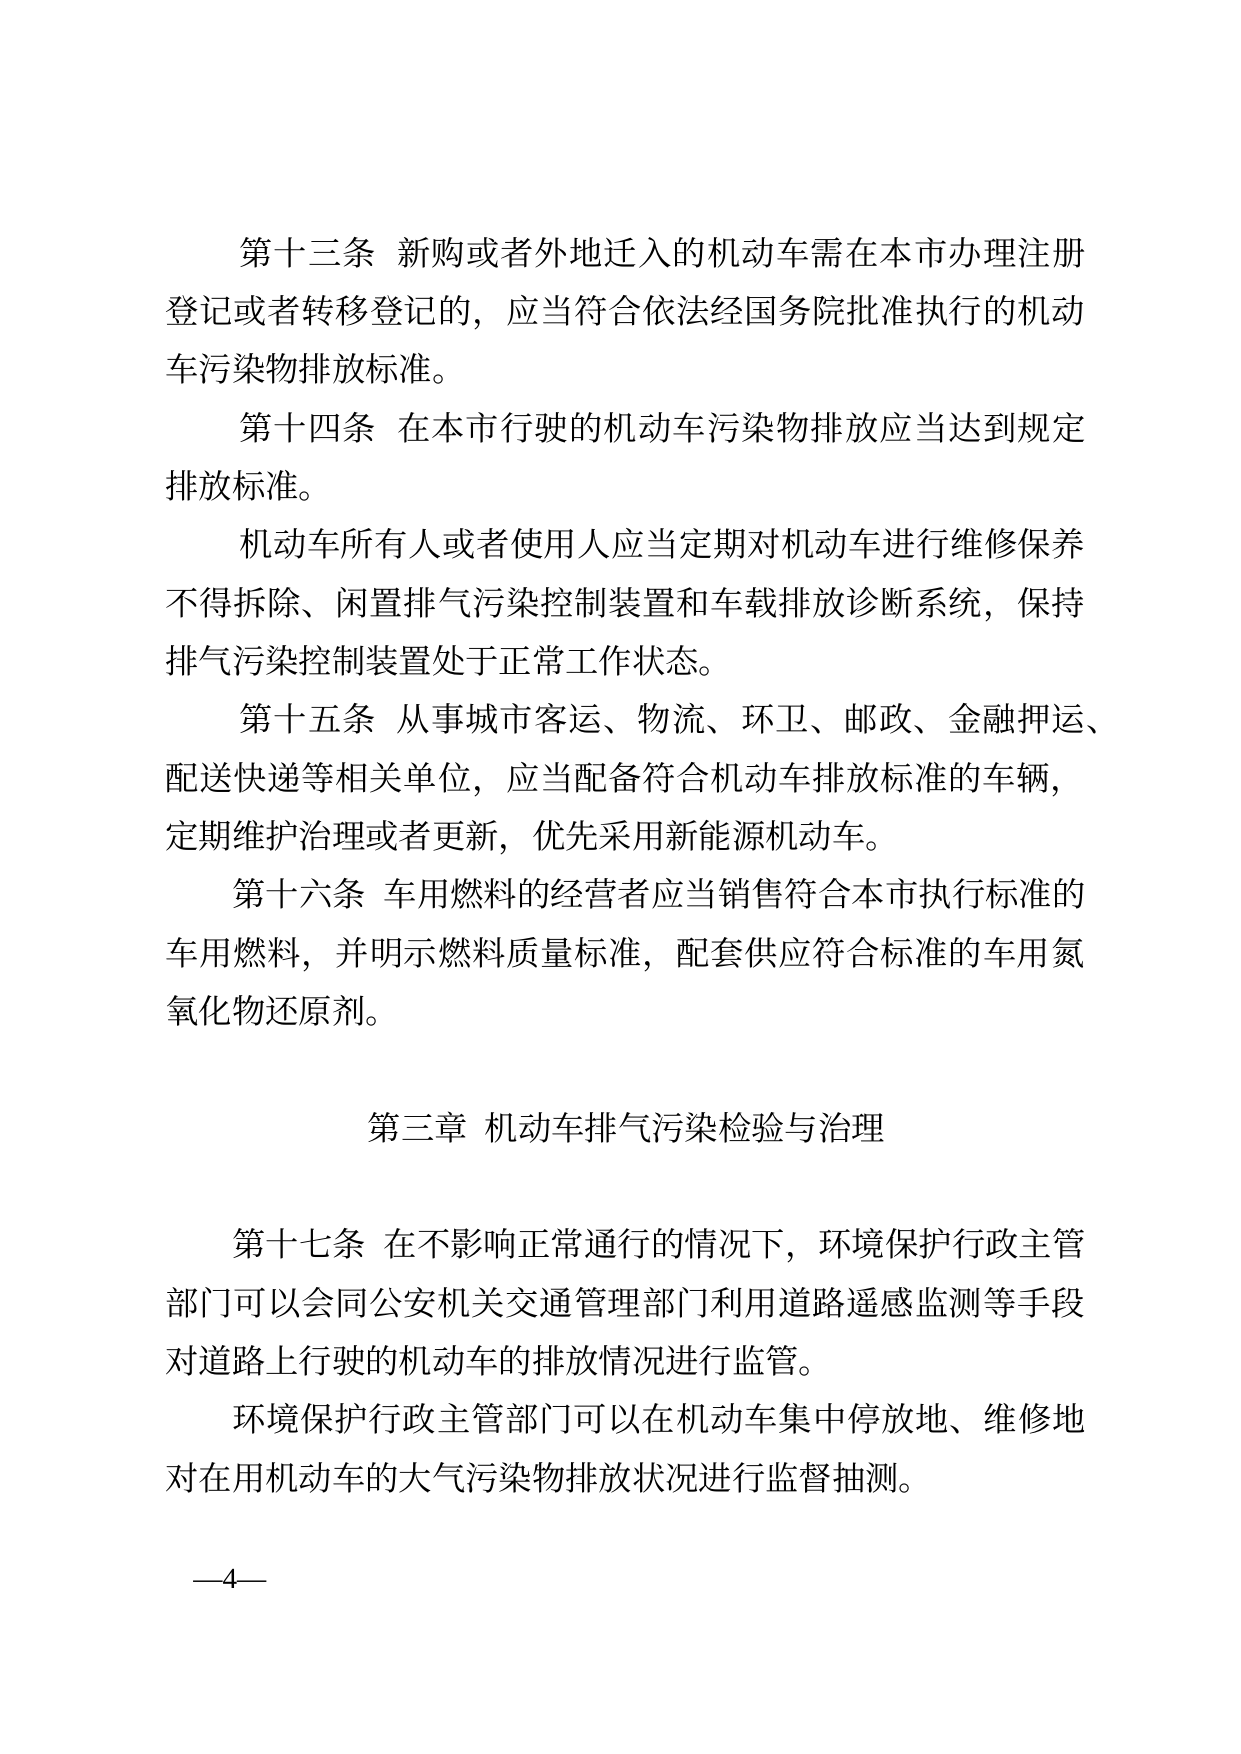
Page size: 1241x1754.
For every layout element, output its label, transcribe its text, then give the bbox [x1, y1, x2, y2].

text 第十四条 在本市行驶的机动车污染物排放应当达到规定排放标准。 [165, 393, 1087, 510]
text 第十七条 在不影响正常通行的情况下，环境保护行政主管部门可以会同公安机关交通管理部门利用道路遥感监测等手段对道路上行驶的机动车的排放情况进行监管。 [165, 1210, 1087, 1385]
text 机动车所有人或者使用人应当定期对机动车进行维修保养，不得拆除、闲置排气污染控制装置和车载排放诊断系统，保持排气污染控制装置处于正常工作状态。 [165, 510, 1087, 685]
text 第十三条 新购或者外地迁入的机动车需在本市办理注册登记或者转移登记的，应当符合依法经国务院批准执行的机动车污染物排放标准。 [165, 218, 1087, 393]
text 第三章 机动车排气污染检验与治理 [165, 1093, 1087, 1152]
text 环境保护行政主管部门可以在机动车集中停放地、维修地对在用机动车的大气污染物排放状况进行监督抽测。 [165, 1385, 1087, 1502]
text 第十六条 车用燃料的经营者应当销售符合本市执行标准的车用燃料，并明示燃料质量标准，配套供应符合标准的车用氮氧化物还原剂。 [165, 860, 1087, 1035]
text 第十五条 从事城市客运、物流、环卫、邮政、金融押运、配送快递等相关单位，应当配备符合机动车排放标准的车辆，定期维护治理或者更新，优先采用新能源机动车。 [165, 685, 1087, 860]
